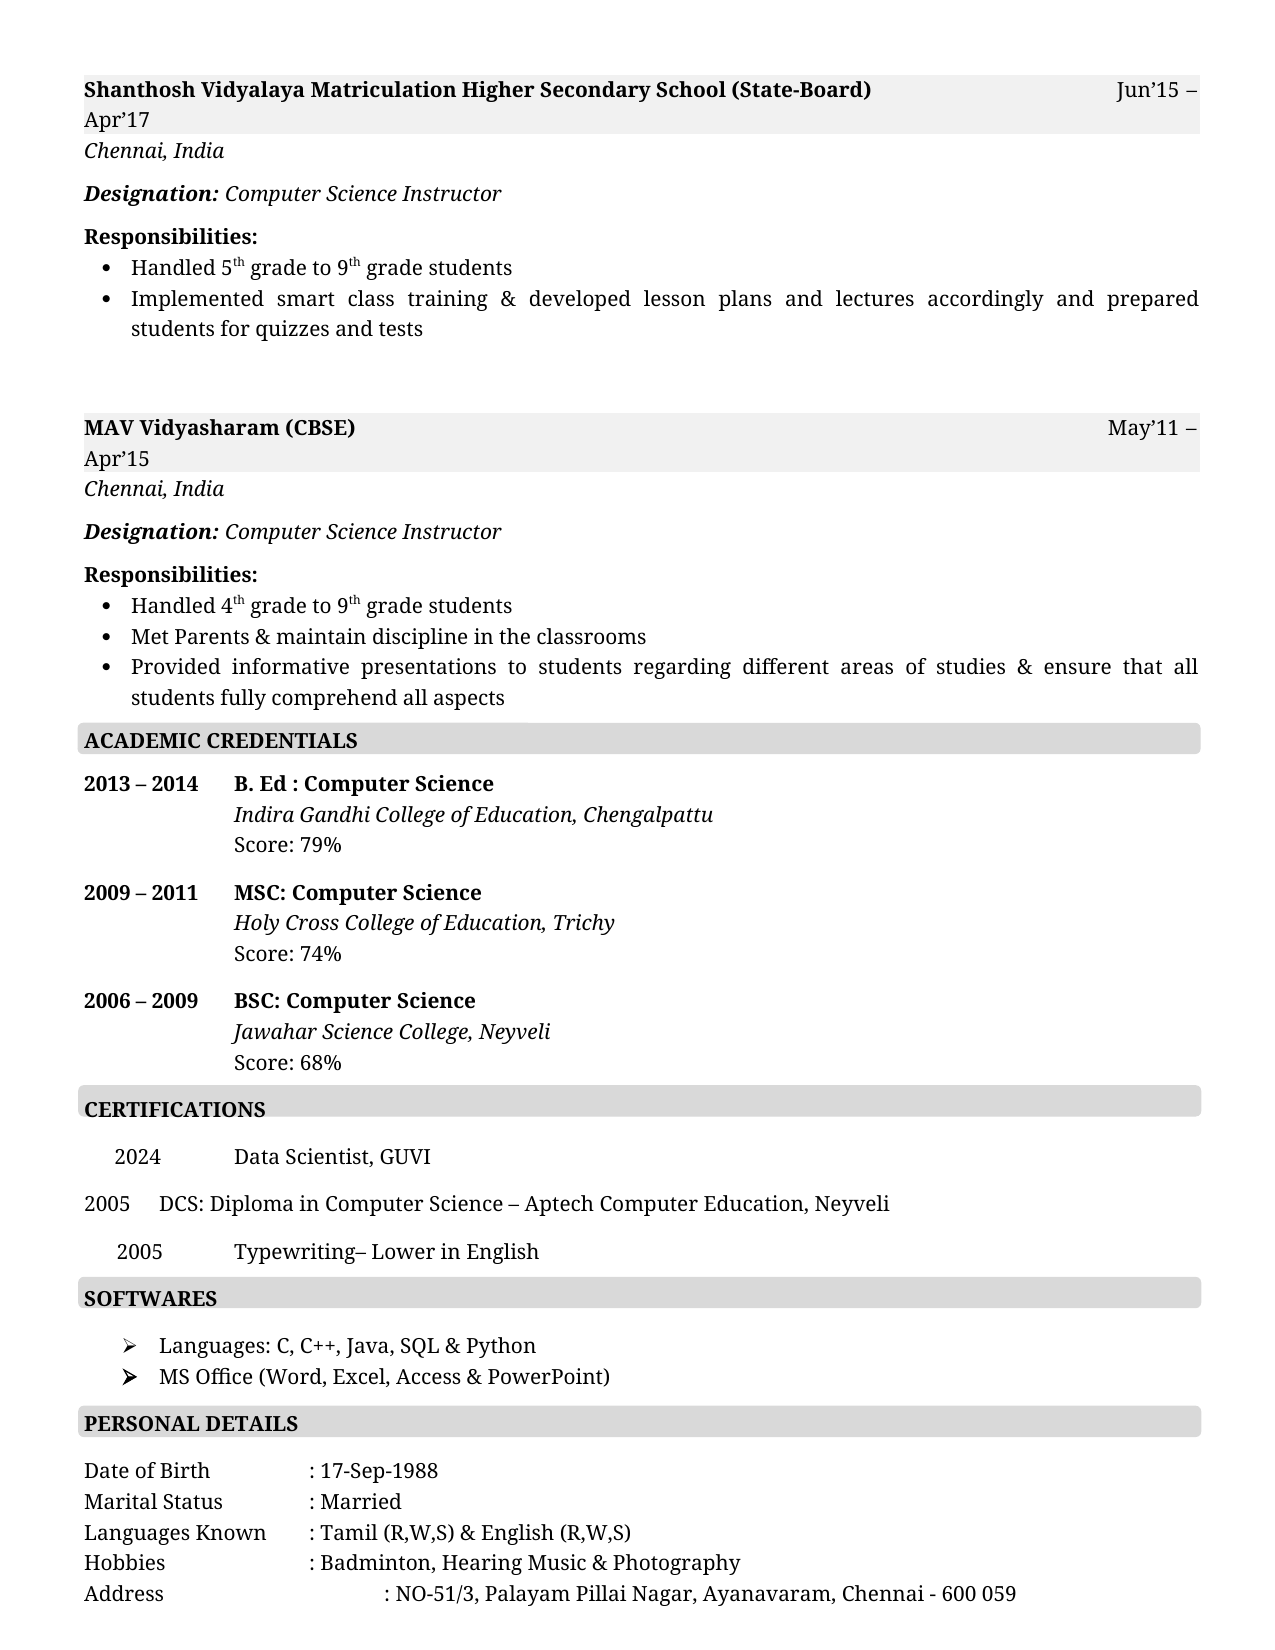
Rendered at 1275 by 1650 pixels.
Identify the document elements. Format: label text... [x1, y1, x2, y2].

text Jawahar Science College, Neyveli [159, 1017, 1200, 1046]
text CERTIFICATIONS [84, 1095, 1200, 1123]
text Languages Known : Tamil (R,W,S) & English (R,W,S) [84, 1518, 1200, 1546]
text Marital Status : Married [84, 1487, 1200, 1516]
text Holy Cross College of Education, Trichy [159, 908, 1200, 937]
text Chennai, India [84, 136, 1200, 165]
text Indira Gandhi College of Education, Chengalpattu [159, 800, 1200, 828]
list Provided informative presentations to students regarding different areas of studies & ensure that all students fully comprehend all aspects [103, 652, 1200, 712]
list Languages: C, C++, Java, SQL & Python [121, 1331, 1200, 1360]
list Handled 4th grade to 9th grade students [103, 591, 1200, 620]
text Designation: Computer Science Instructor [84, 179, 1200, 208]
text Score: 79% [159, 831, 1200, 859]
text Responsibilities: [84, 222, 1200, 251]
text Chennai, India [84, 474, 1200, 503]
list DCS: Diploma in Computer Science – Aptech Computer Education, Neyveli [84, 1189, 1200, 1218]
list Met Parents & maintain discipline in the classrooms [103, 622, 1200, 650]
text PERSONAL DETAILS [84, 1409, 1200, 1438]
list Implemented smart class training & developed lesson plans and lectures accordingly and prepared students for quizzes and tests [103, 284, 1200, 343]
text Score: 68% [159, 1048, 1200, 1076]
text Shanthosh Vidyalaya Matriculation Higher Secondary School (State-Board) Jun’15 – Apr’17 [84, 75, 1200, 134]
text 2006 – 2009 BSC: Computer Science [84, 986, 1200, 1015]
text 2005 Typewriting– Lower in English [84, 1237, 1200, 1265]
text MAV Vidyasharam (CBSE) May’11 – Apr’15 [84, 413, 1200, 472]
text ACADEMIC CREDENTIALS [84, 726, 1200, 755]
text SOFTWARES [84, 1284, 1200, 1313]
text Designation: Computer Science Instructor [84, 517, 1200, 546]
list Handled 5th grade to 9th grade students [103, 253, 1200, 282]
text Responsibilities: [84, 561, 1200, 589]
text Address : NO-51/3, Palayam Pillai Nagar, Ayanavaram, Chennai - 600 059 [84, 1579, 1200, 1608]
text Hobbies : Badminton, Hearing Music & Photography [84, 1548, 1200, 1577]
text Score: 74% [159, 939, 1200, 968]
text 2013 – 2014 B. Ed : Computer Science [84, 769, 1200, 798]
list MS Office (Word, Excel, Access & PowerPoint) [121, 1362, 1200, 1391]
text Date of Birth : 17-Sep-1988 [84, 1457, 1200, 1485]
text 2009 – 2011 MSC: Computer Science [84, 878, 1200, 906]
list 2024 Data Scientist, GUVI [114, 1142, 1200, 1171]
